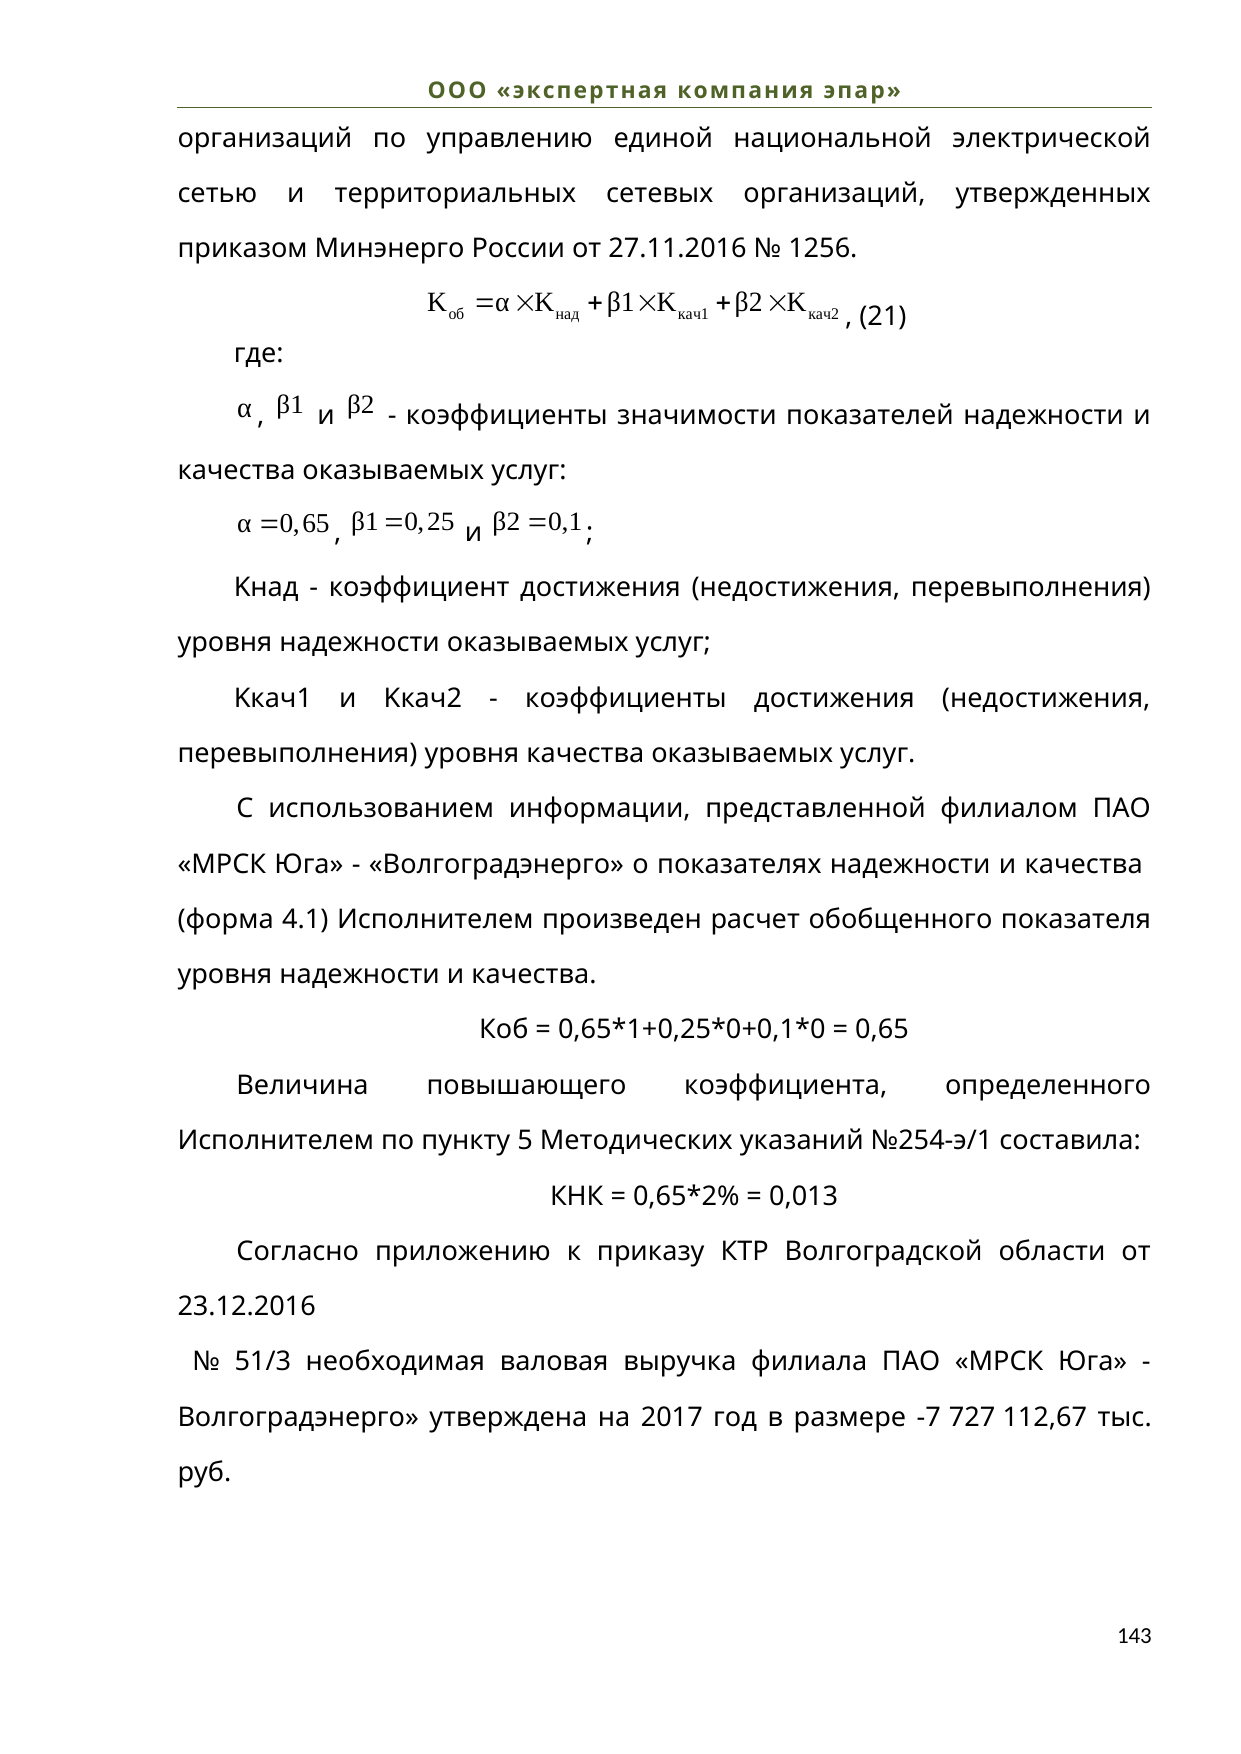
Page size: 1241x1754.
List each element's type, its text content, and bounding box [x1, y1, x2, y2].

text Согласно приложению к приказу КТР Волгоградской области от 23.12.2016 № 51/3 необходимая валовая выручка филиала ПАО «МРСК Юга» - Волгоградэнерго» утверждена на 2017 год в размере -7 727 112,67 тыс. руб. [177, 1231, 1152, 1489]
text С использованием информации, представленной филиалом ПАО «МРСК Юга» - «Волгоградэнерго» о показателях надежности и качества (форма 4.1) Исполнителем произведен расчет обобщенного показателя уровня надежности и качества. [177, 789, 1152, 992]
text , и ; [177, 506, 1152, 549]
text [177, 118, 1152, 266]
text , и - коэффициенты значимости показателей надежности и качества оказываемых услуг: [177, 389, 1152, 487]
text Коб = 0,65*1+0,25*0+0,1*0 = 0,65 [177, 1010, 1152, 1047]
text где: [177, 334, 1152, 371]
text Kкач1 и Kкач2 - коэффициенты достижения (недостижения, перевыполнения) уровня качества оказываемых услуг. [177, 678, 1152, 770]
text Величина повышающего коэффициента, определенного Исполнителем по пункту 5 Методических указаний №254-э/1 составила: [177, 1065, 1152, 1157]
text КНК = 0,65*2% = 0,013 [177, 1176, 1152, 1213]
text , (21) [177, 284, 1152, 334]
text Kнад - коэффициент достижения (недостижения, перевыполнения) уровня надежности оказываемых услуг; [177, 567, 1152, 660]
